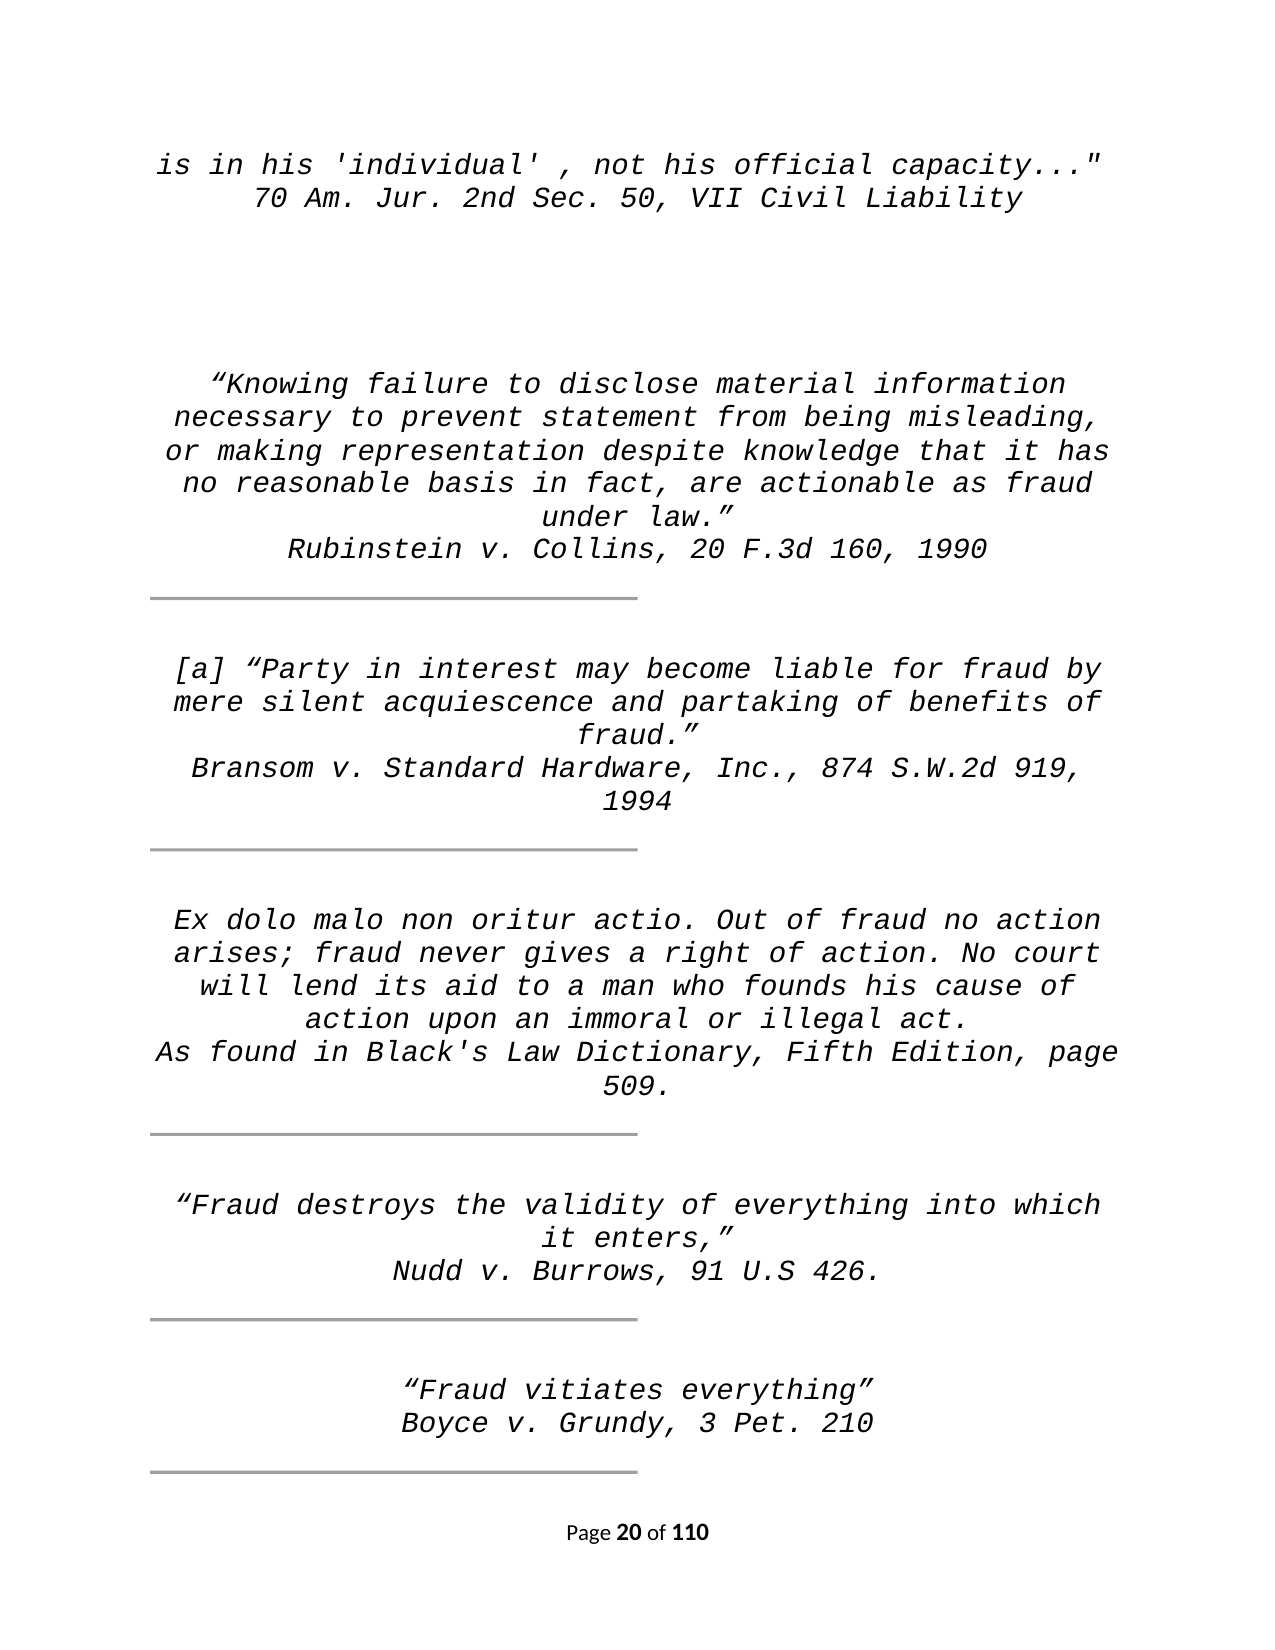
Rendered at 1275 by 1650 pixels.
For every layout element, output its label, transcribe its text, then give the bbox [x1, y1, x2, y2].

text Ex dolo malo non oritur actio. Out of fraud no action arises; fraud never gives a right of action. No court will lend its aid to a man who founds his cause of action upon an immoral or illegal act. As found in Black's Law Dictionary, Fifth Edition, page 509. [150, 906, 1125, 1104]
text “Fraud vitiates everything” Boyce v. Grundy, 3 Pet. 210 [150, 1375, 1125, 1441]
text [150, 150, 1125, 216]
text “Fraud destroys the validity of everything into which it enters,” Nudd v. Burrows, 91 U.S 426. [150, 1190, 1125, 1289]
text “Knowing failure to disclose material information necessary to prevent statement from being misleading, or making representation despite knowledge that it has no reasonable basis in fact, are actionable as fraud under law.” Rubinstein v. Collins, 20 F.3d 160, 1990 [150, 369, 1125, 568]
text [a] “Party in interest may become liable for fraud by mere silent acquiescence and partaking of benefits of fraud.” Bransom v. Standard Hardware, Inc., 874 S.W.2d 919, 1994 [150, 654, 1125, 819]
